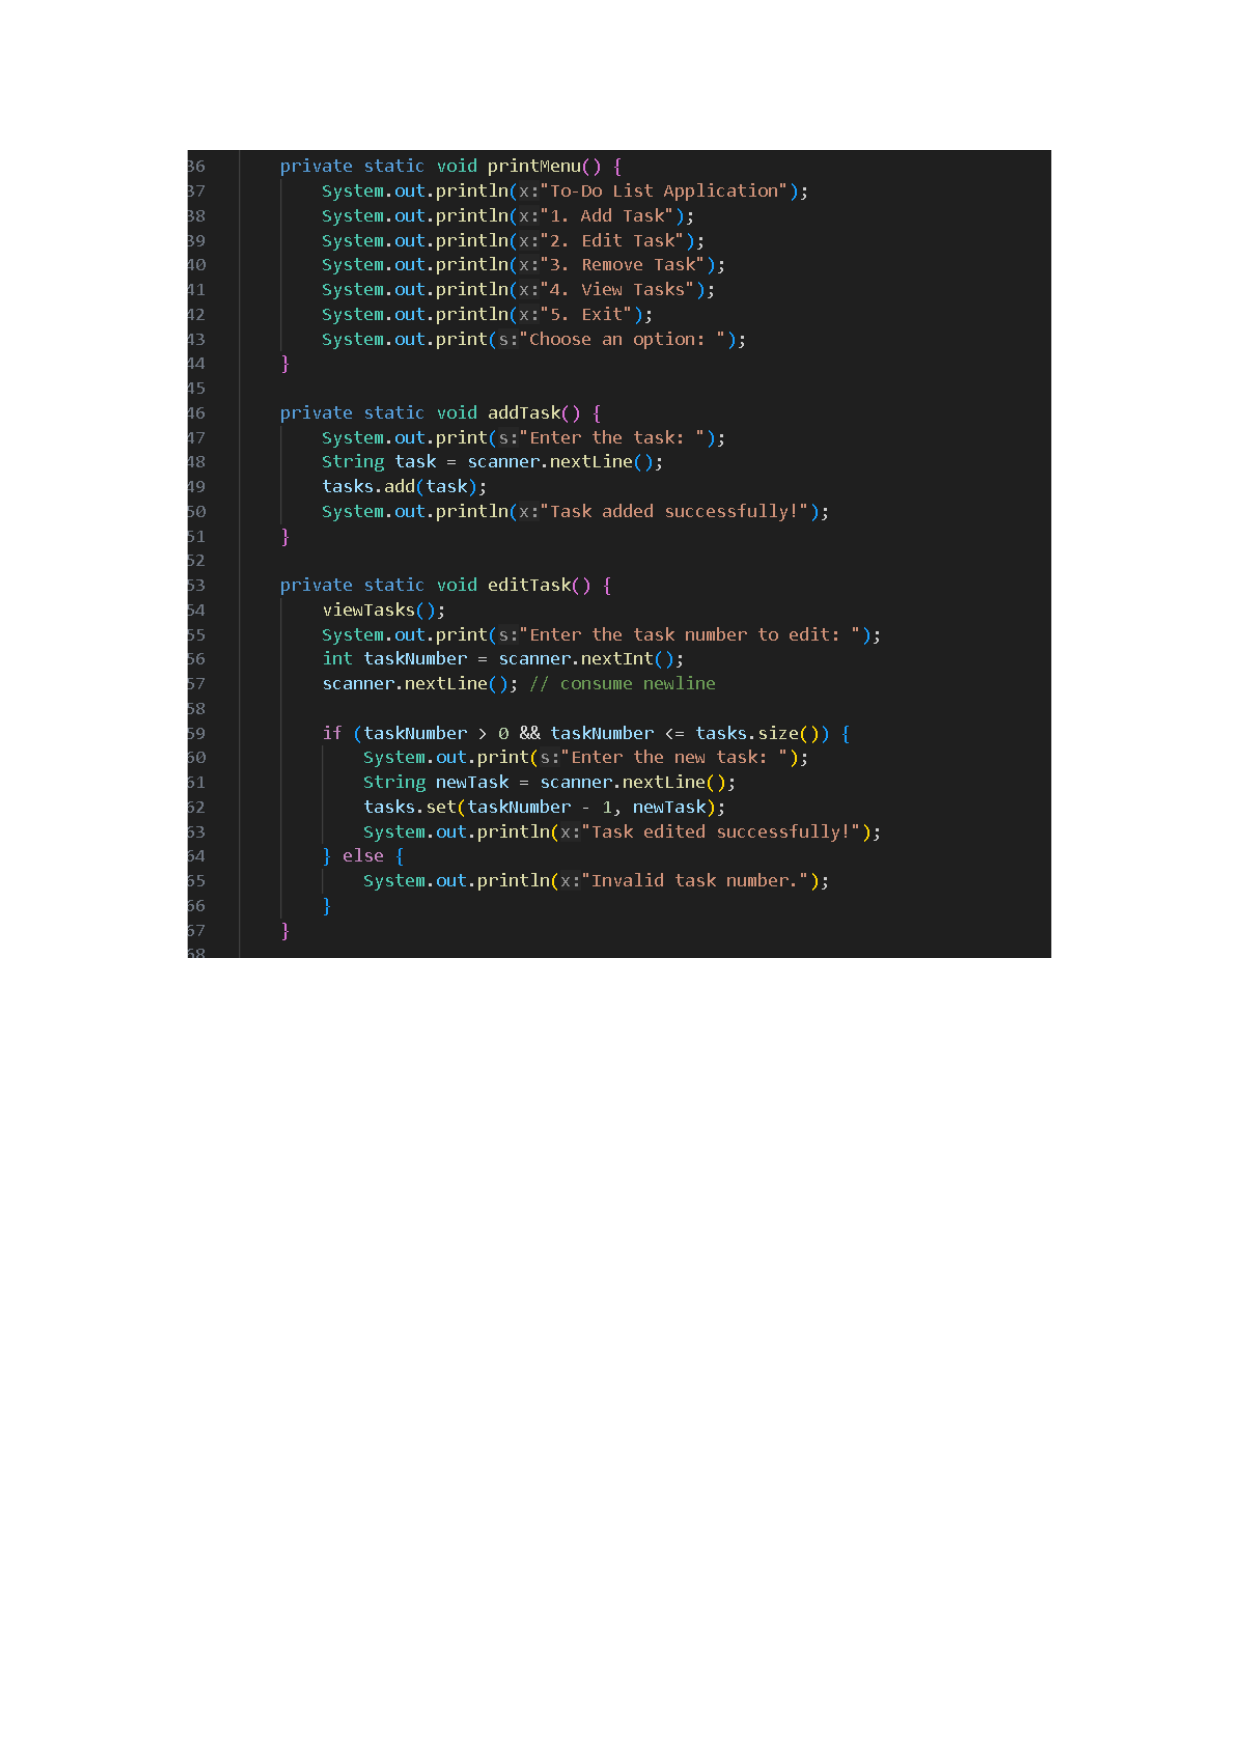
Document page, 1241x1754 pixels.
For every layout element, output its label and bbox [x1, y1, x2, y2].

picture [187, 150, 1052, 958]
